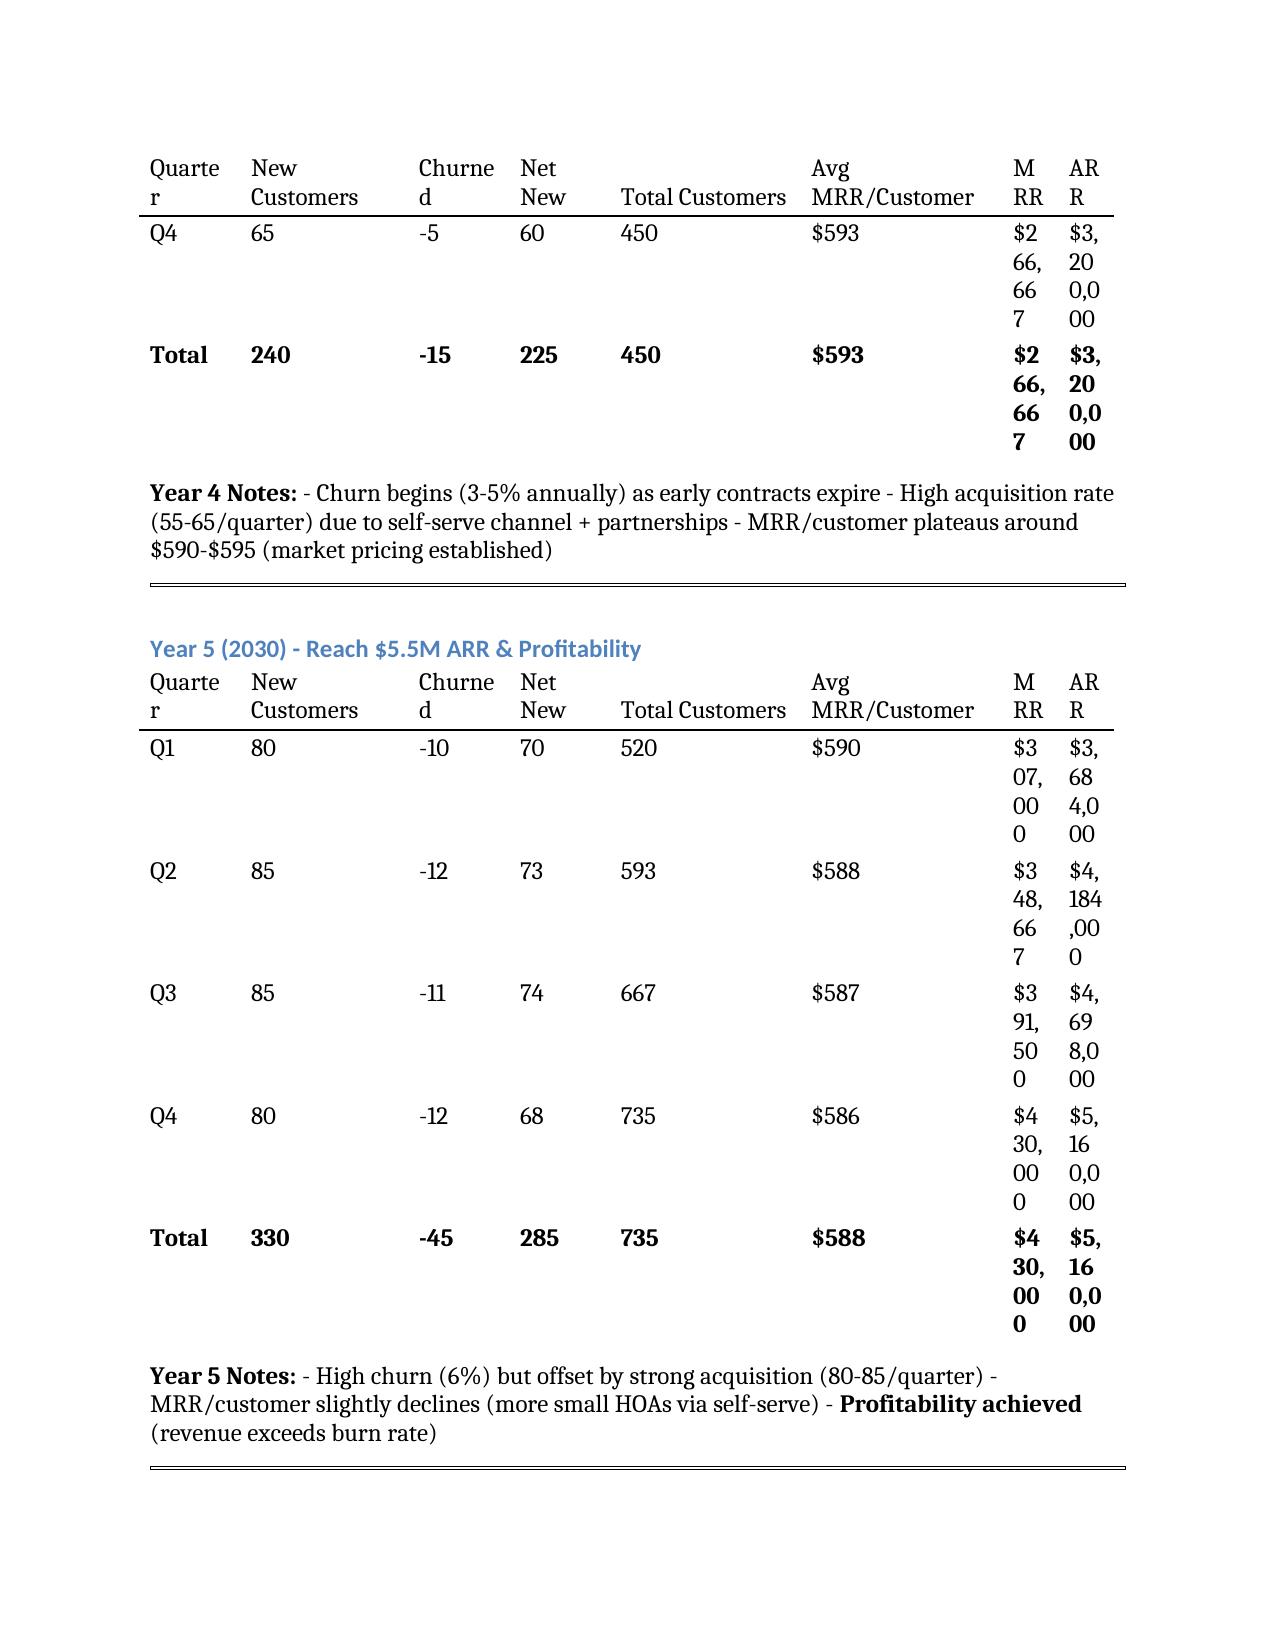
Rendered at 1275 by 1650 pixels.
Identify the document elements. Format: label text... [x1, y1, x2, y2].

table_cell -11 [408, 975, 508, 1098]
table_cell 74 [509, 975, 609, 1098]
table_cell $430,000 [1002, 1098, 1058, 1220]
table_cell $3,200,000 [1058, 217, 1114, 337]
table_cell $266,667 [1002, 338, 1058, 460]
table_cell Q4 [139, 217, 239, 337]
table_header Avg MRR/Customer [800, 150, 1002, 215]
table_cell 85 [240, 975, 408, 1098]
table_cell 735 [609, 1220, 800, 1343]
table_header Churned [408, 150, 508, 215]
table_header MRR [1002, 664, 1058, 729]
table_header Churned [408, 664, 508, 729]
table_cell $348,667 [1002, 853, 1058, 975]
table_cell $430,000 [1002, 1220, 1058, 1343]
table_header Net New [509, 150, 609, 215]
table_cell -12 [408, 853, 508, 975]
table_cell 73 [509, 853, 609, 975]
subtitle Year 5 (2030) - Reach $5.5M ARR & Profitability [150, 633, 1125, 664]
table_cell -10 [408, 731, 508, 853]
table_cell $5,160,000 [1058, 1220, 1114, 1343]
table_header ARR [1058, 150, 1114, 215]
table_cell $3,200,000 [1058, 338, 1114, 460]
table_cell 667 [609, 975, 800, 1098]
table_cell 68 [509, 1098, 609, 1220]
table_header ARR [1058, 664, 1114, 729]
table_cell 240 [240, 338, 408, 460]
table_cell $588 [800, 853, 1002, 975]
table_cell 735 [609, 1098, 800, 1220]
table_cell $593 [800, 338, 1002, 460]
table_cell 450 [609, 217, 800, 337]
table_cell 85 [240, 853, 408, 975]
table_cell $587 [800, 975, 1002, 1098]
table_cell $586 [800, 1098, 1002, 1220]
table_header Total Customers [609, 150, 800, 215]
table_cell -15 [408, 338, 508, 460]
table_cell 225 [509, 338, 609, 460]
table_header MRR [1002, 150, 1058, 215]
text Year 5 Notes: - High churn (6%) but offset by strong acquisition (80-85/quarter) - MRR/customer slightly declines (more small HOAs via self-serve) - Profitability achieved (revenue exceeds burn rate) [150, 1362, 1125, 1448]
table_header New Customers [240, 664, 408, 729]
table_cell 80 [240, 1098, 408, 1220]
table_cell 593 [609, 853, 800, 975]
table_cell $391,500 [1002, 975, 1058, 1098]
table_cell $307,000 [1002, 731, 1058, 853]
table_cell Total [139, 338, 239, 460]
table_cell -45 [408, 1220, 508, 1343]
table_header Net New [509, 664, 609, 729]
table_cell $4,698,000 [1058, 975, 1114, 1098]
table_cell Q4 [139, 1098, 239, 1220]
table_cell $5,160,000 [1058, 1098, 1114, 1220]
table_cell $590 [800, 731, 1002, 853]
table_cell Total [139, 1220, 239, 1343]
table_cell 520 [609, 731, 800, 853]
table_cell $593 [800, 217, 1002, 337]
table_header Total Customers [609, 664, 800, 729]
table_cell 70 [509, 731, 609, 853]
text Year 4 Notes: - Churn begins (3-5% annually) as early contracts expire - High acquisition rate (55-65/quarter) due to self-serve channel + partnerships - MRR/customer plateaus around $590-$595 (market pricing established) [150, 479, 1125, 565]
table_cell Q1 [139, 731, 239, 853]
table_cell -12 [408, 1098, 508, 1220]
table_header Quarter [139, 150, 239, 215]
table_cell 285 [509, 1220, 609, 1343]
table_cell $3,684,000 [1058, 731, 1114, 853]
table_cell Q2 [139, 853, 239, 975]
table_cell 450 [609, 338, 800, 460]
table_cell 65 [240, 217, 408, 337]
table_header Avg MRR/Customer [800, 664, 1002, 729]
table_cell $588 [800, 1220, 1002, 1343]
table_cell $4,184,000 [1058, 853, 1114, 975]
table_cell $266,667 [1002, 217, 1058, 337]
table_header New Customers [240, 150, 408, 215]
table_cell -5 [408, 217, 508, 337]
table_header Quarter [139, 664, 239, 729]
table_cell 80 [240, 731, 408, 853]
table_cell 330 [240, 1220, 408, 1343]
table_cell 60 [509, 217, 609, 337]
table_cell Q3 [139, 975, 239, 1098]
